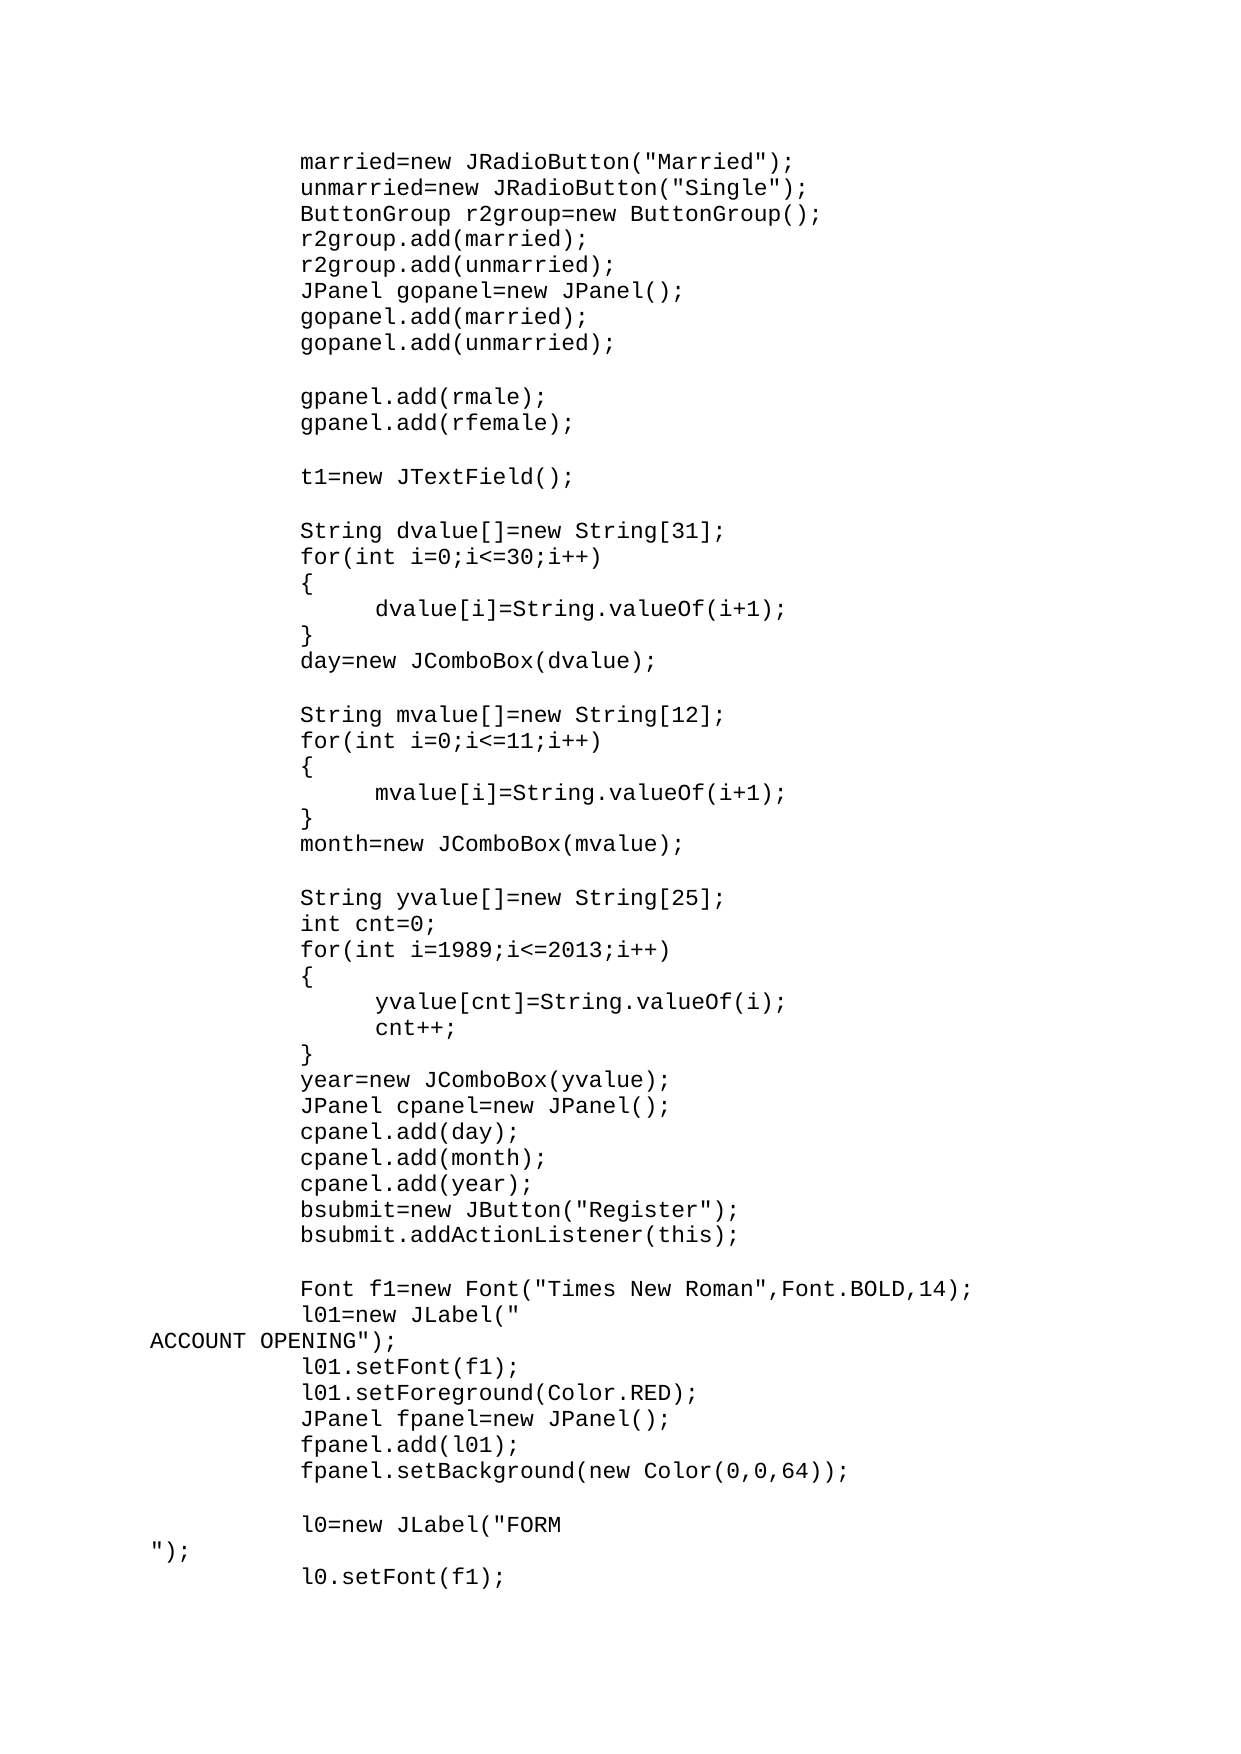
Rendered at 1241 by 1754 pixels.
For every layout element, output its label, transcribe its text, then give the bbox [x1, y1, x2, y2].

text married=new JRadioButton("Married"); [150, 150, 1090, 176]
text t1=new JTextField(); [150, 465, 1090, 491]
text gpanel.add(rmale); [150, 386, 1090, 411]
text cpanel.add(year); [150, 1172, 1090, 1198]
text bsubmit.addActionListener(this); [150, 1224, 1090, 1250]
text day=new JComboBox(dvalue); [150, 649, 1090, 675]
text cpanel.add(month); [150, 1146, 1090, 1172]
text for(int i=0;i<=11;i++) [150, 729, 1090, 755]
text r2group.add(unmarried); [150, 254, 1090, 280]
text } [150, 623, 1090, 649]
text Font f1=new Font("Times New Roman",Font.BOLD,14); [150, 1278, 1090, 1304]
text String dvalue[]=new String[31]; [150, 519, 1090, 545]
text JPanel cpanel=new JPanel(); [150, 1094, 1090, 1120]
text fpanel.add(l01); [150, 1433, 1090, 1459]
text l01.setFont(f1); [150, 1356, 1090, 1382]
text } [150, 1042, 1090, 1068]
text gopanel.add(unmarried); [150, 332, 1090, 357]
text bsubmit=new JButton("Register"); [150, 1198, 1090, 1224]
text l0=new JLabel("FORM "); [150, 1513, 1090, 1565]
text { [150, 964, 1090, 990]
text for(int i=0;i<=30;i++) [150, 545, 1090, 571]
text r2group.add(married); [150, 228, 1090, 254]
text for(int i=1989;i<=2013;i++) [150, 938, 1090, 964]
text gopanel.add(married); [150, 306, 1090, 332]
text cpanel.add(day); [150, 1120, 1090, 1146]
text yvalue[cnt]=String.valueOf(i); [150, 990, 1090, 1016]
text l01.setForeground(Color.RED); [150, 1382, 1090, 1407]
text fpanel.setBackground(new Color(0,0,64)); [150, 1459, 1090, 1485]
text month=new JComboBox(mvalue); [150, 833, 1090, 859]
text JPanel gopanel=new JPanel(); [150, 280, 1090, 306]
text int cnt=0; [150, 913, 1090, 938]
text ButtonGroup r2group=new ButtonGroup(); [150, 202, 1090, 228]
text gpanel.add(rfemale); [150, 411, 1090, 437]
text unmarried=new JRadioButton("Single"); [150, 176, 1090, 202]
text String yvalue[]=new String[25]; [150, 887, 1090, 913]
text } [150, 807, 1090, 833]
text mvalue[i]=String.valueOf(i+1); [150, 781, 1090, 807]
text year=new JComboBox(yvalue); [150, 1068, 1090, 1094]
text dvalue[i]=String.valueOf(i+1); [150, 597, 1090, 623]
text JPanel fpanel=new JPanel(); [150, 1407, 1090, 1433]
text cnt++; [150, 1016, 1090, 1042]
text String mvalue[]=new String[12]; [150, 703, 1090, 729]
text l0.setFont(f1); [150, 1565, 1090, 1591]
text { [150, 755, 1090, 781]
text l01=new JLabel(" ACCOUNT OPENING"); [150, 1304, 1090, 1356]
text { [150, 571, 1090, 597]
